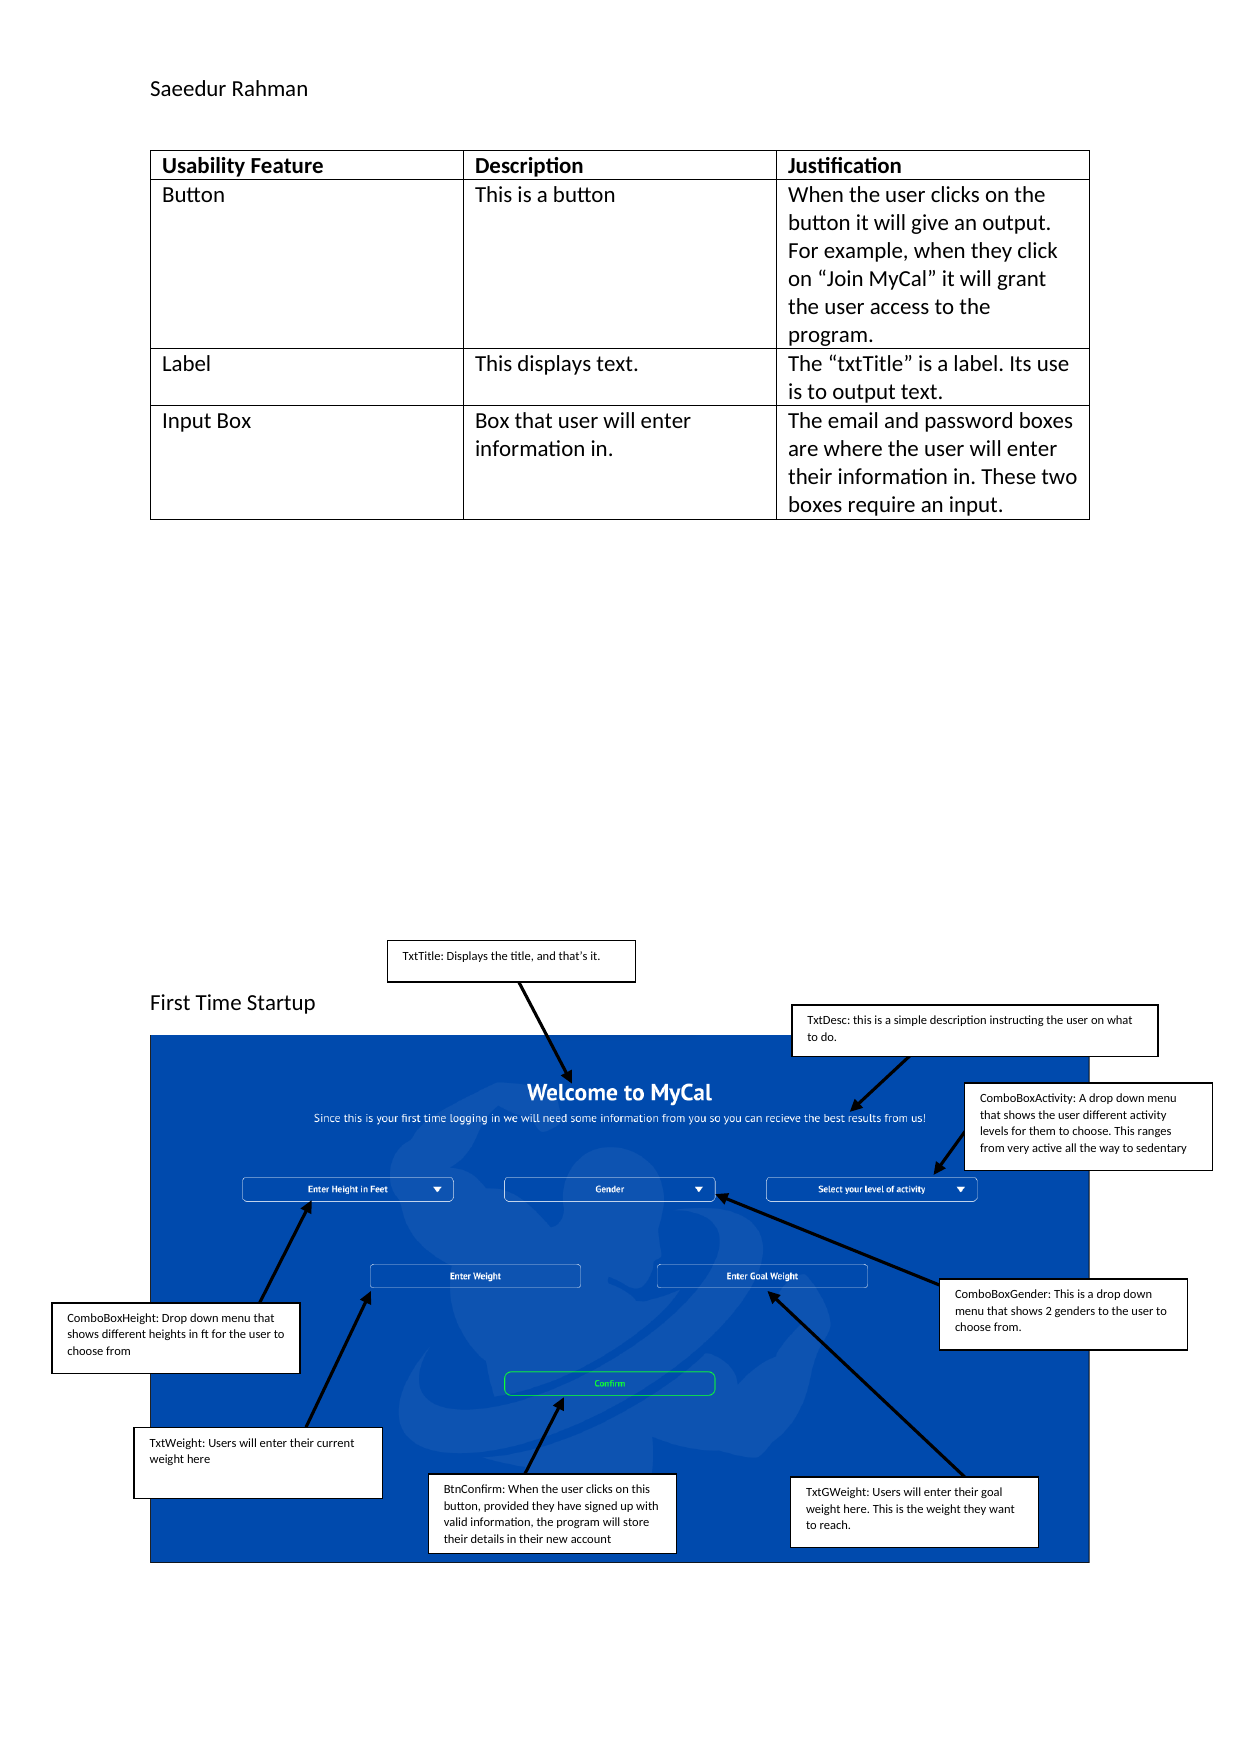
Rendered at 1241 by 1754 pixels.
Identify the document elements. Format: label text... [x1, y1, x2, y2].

table_header Usability Feature [151, 151, 463, 179]
table_cell When the user clicks on the button it will give an output. For example, when they click on “Join MyCal” it will grant the user access to the program. [777, 180, 1089, 348]
table_cell This is a button [464, 180, 776, 348]
table_cell Label [151, 349, 463, 405]
table_cell Button [151, 180, 463, 348]
table_header Justification [777, 151, 1089, 179]
table_cell This displays text. [464, 349, 776, 405]
table_cell The email and password boxes are where the user will enter their information in. These two boxes require an input. [777, 406, 1089, 518]
table_header Description [464, 151, 776, 179]
table_cell The “txtTitle” is a label. Its use is to output text. [777, 349, 1089, 405]
picture [150, 1035, 1090, 1563]
text First Time Startup [525, 988, 1090, 1016]
table_cell Input Box [151, 406, 463, 518]
table_cell Box that user will enter information in. [464, 406, 776, 518]
text First Time Startup [150, 988, 534, 1016]
